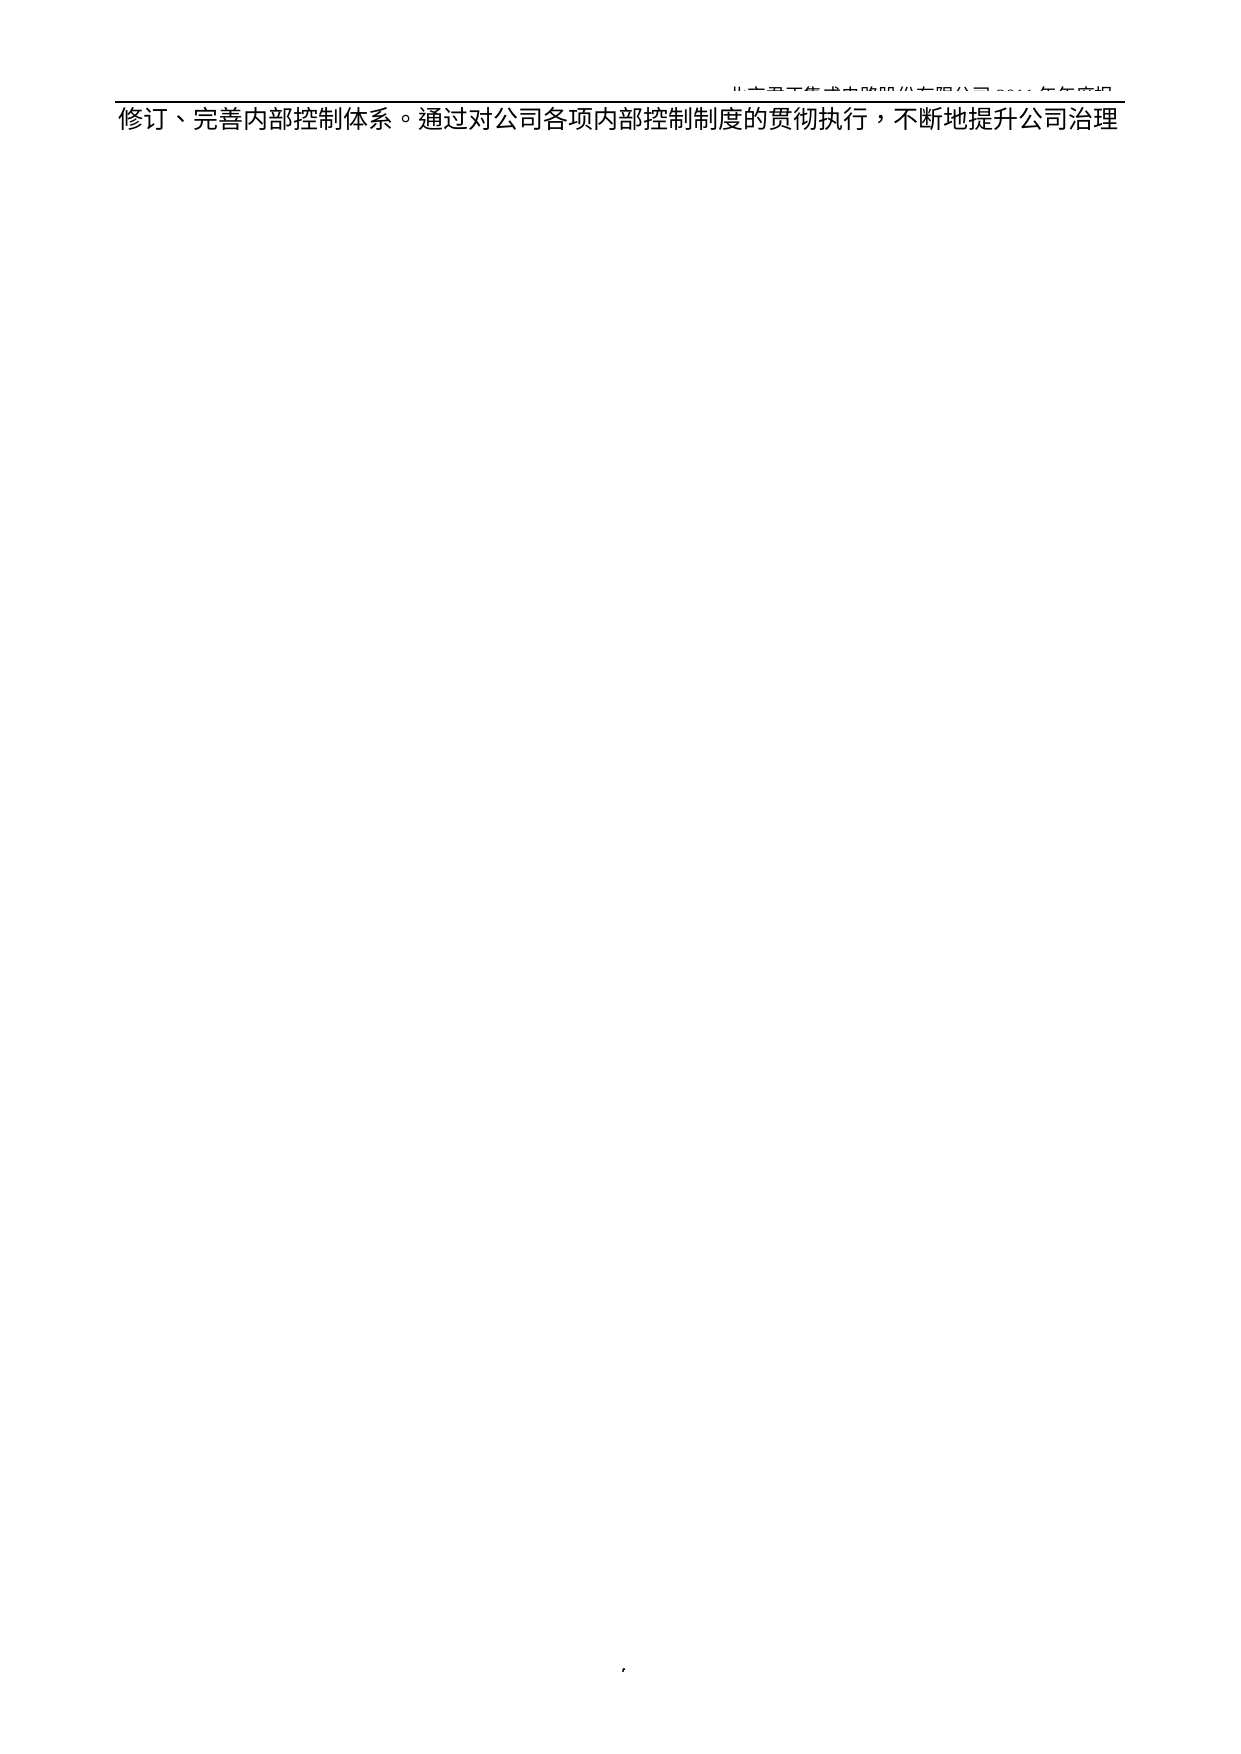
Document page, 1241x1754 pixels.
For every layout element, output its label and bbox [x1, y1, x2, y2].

subtitle [118, 102, 1123, 136]
